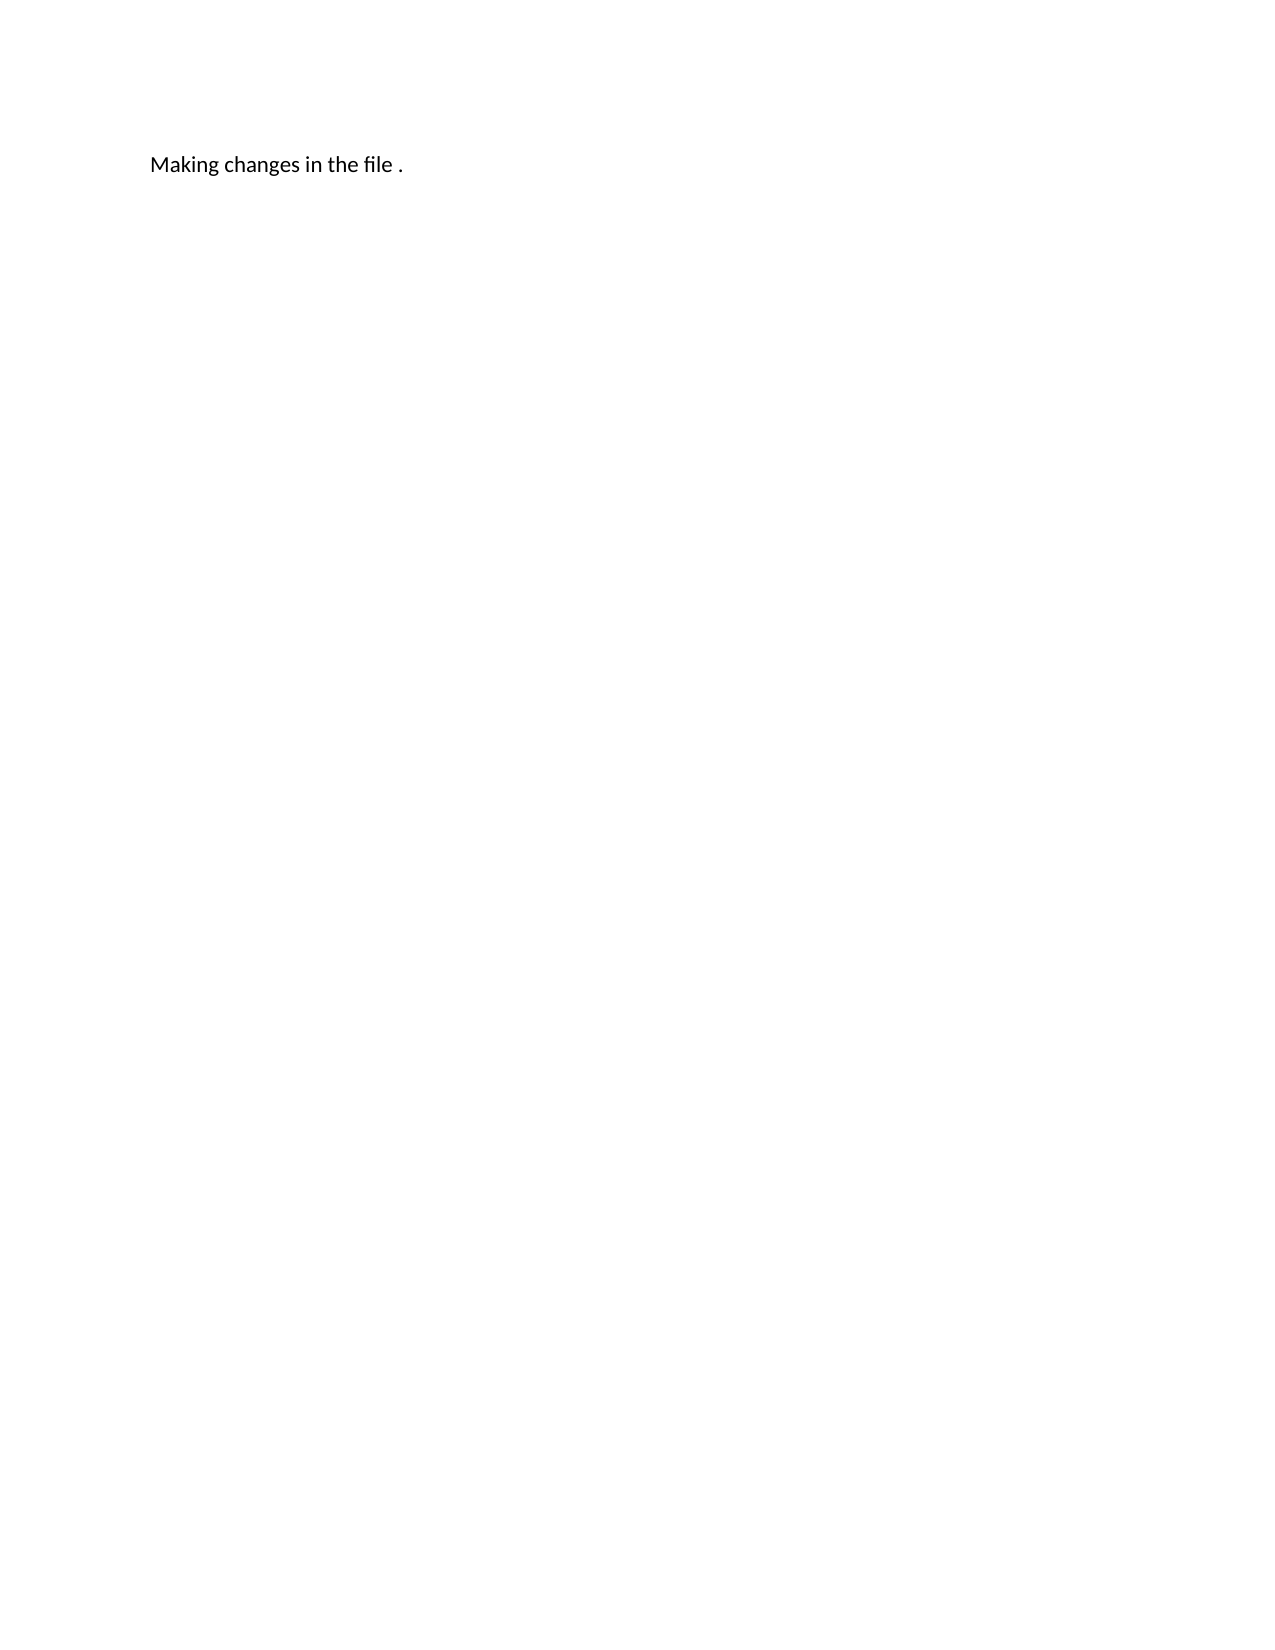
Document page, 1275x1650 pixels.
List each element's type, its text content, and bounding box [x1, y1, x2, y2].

text Making changes in the file . [150, 150, 1125, 178]
